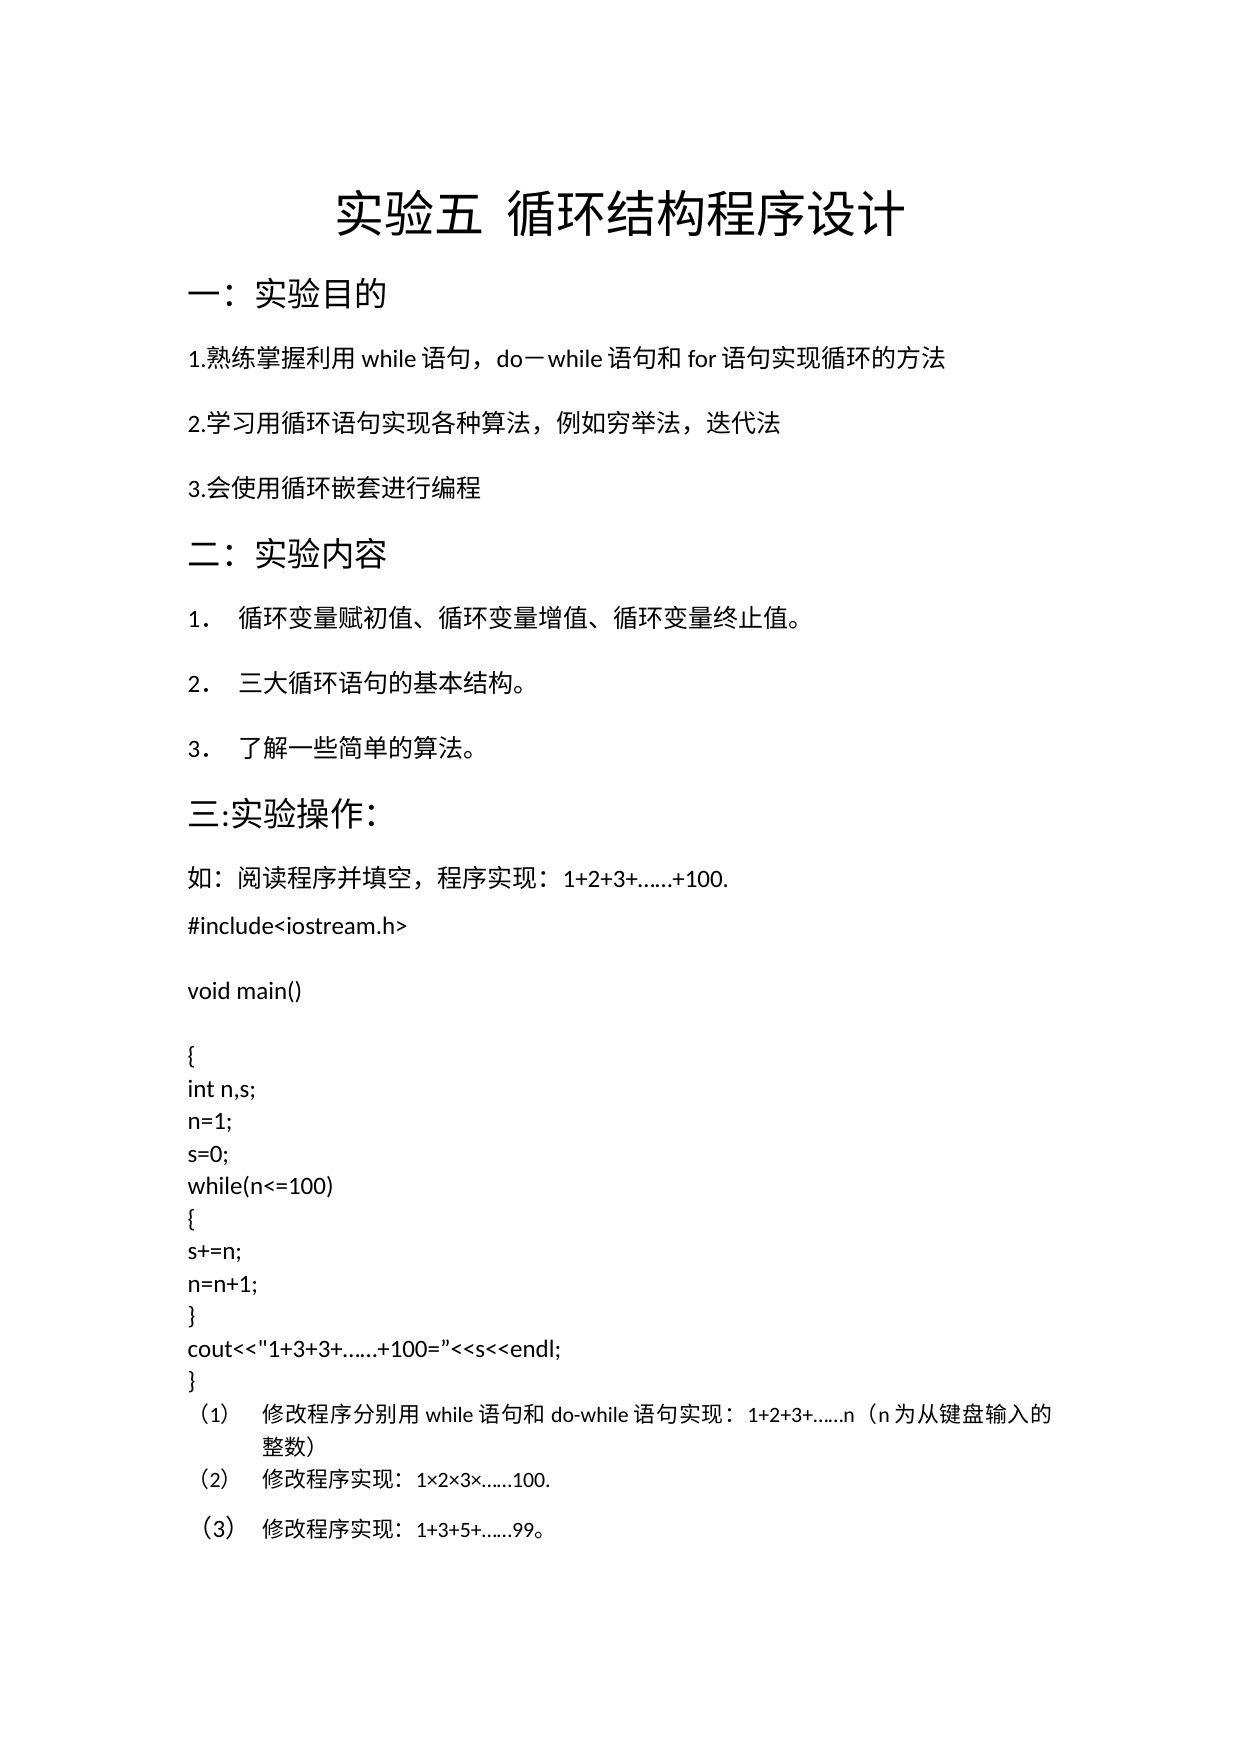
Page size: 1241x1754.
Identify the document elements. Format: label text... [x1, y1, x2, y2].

list 修改程序实现：1+3+5+……99。 [187, 1494, 1053, 1559]
list 了解一些简单的算法。 [187, 714, 1053, 779]
text 2.学习用循环语句实现各种算法，例如穷举法，迭代法 [187, 389, 1053, 454]
text n=1; [187, 1104, 1053, 1137]
text } [187, 1364, 1053, 1397]
text 一：实验目的 [187, 259, 1053, 324]
text } [187, 1299, 1053, 1332]
text #include<iostream.h> [187, 909, 1053, 942]
text s+=n; [187, 1234, 1053, 1267]
list 修改程序分别用while语句和do-while语句实现：1+2+3+……n（n为从键盘输入的整数） [187, 1397, 1053, 1462]
text 如：阅读程序并填空，程序实现：1+2+3+……+100. [187, 844, 1053, 909]
text 三:实验操作： [187, 779, 1053, 844]
text int n,s; [187, 1072, 1053, 1104]
text 3.会使用循环嵌套进行编程 [187, 454, 1053, 519]
text n=n+1; [187, 1267, 1053, 1299]
text { [187, 1202, 1053, 1234]
text { [187, 1039, 1053, 1072]
list 三大循环语句的基本结构。 [187, 649, 1053, 714]
list 修改程序实现：1×2×3×……100. [187, 1462, 1053, 1494]
text s=0; [187, 1137, 1053, 1169]
text 1.熟练掌握利用while语句，do－while语句和for语句实现循环的方法 [187, 324, 1053, 389]
text 二：实验内容 [187, 519, 1053, 584]
text void main() [187, 974, 1053, 1007]
text 实验五 循环结构程序设计 [187, 162, 1053, 259]
list 循环变量赋初值、循环变量增值、循环变量终止值。 [187, 584, 1053, 649]
text cout<<"1+3+3+……+100=”<<s<<endl; [187, 1332, 1053, 1364]
text while(n<=100) [187, 1169, 1053, 1202]
